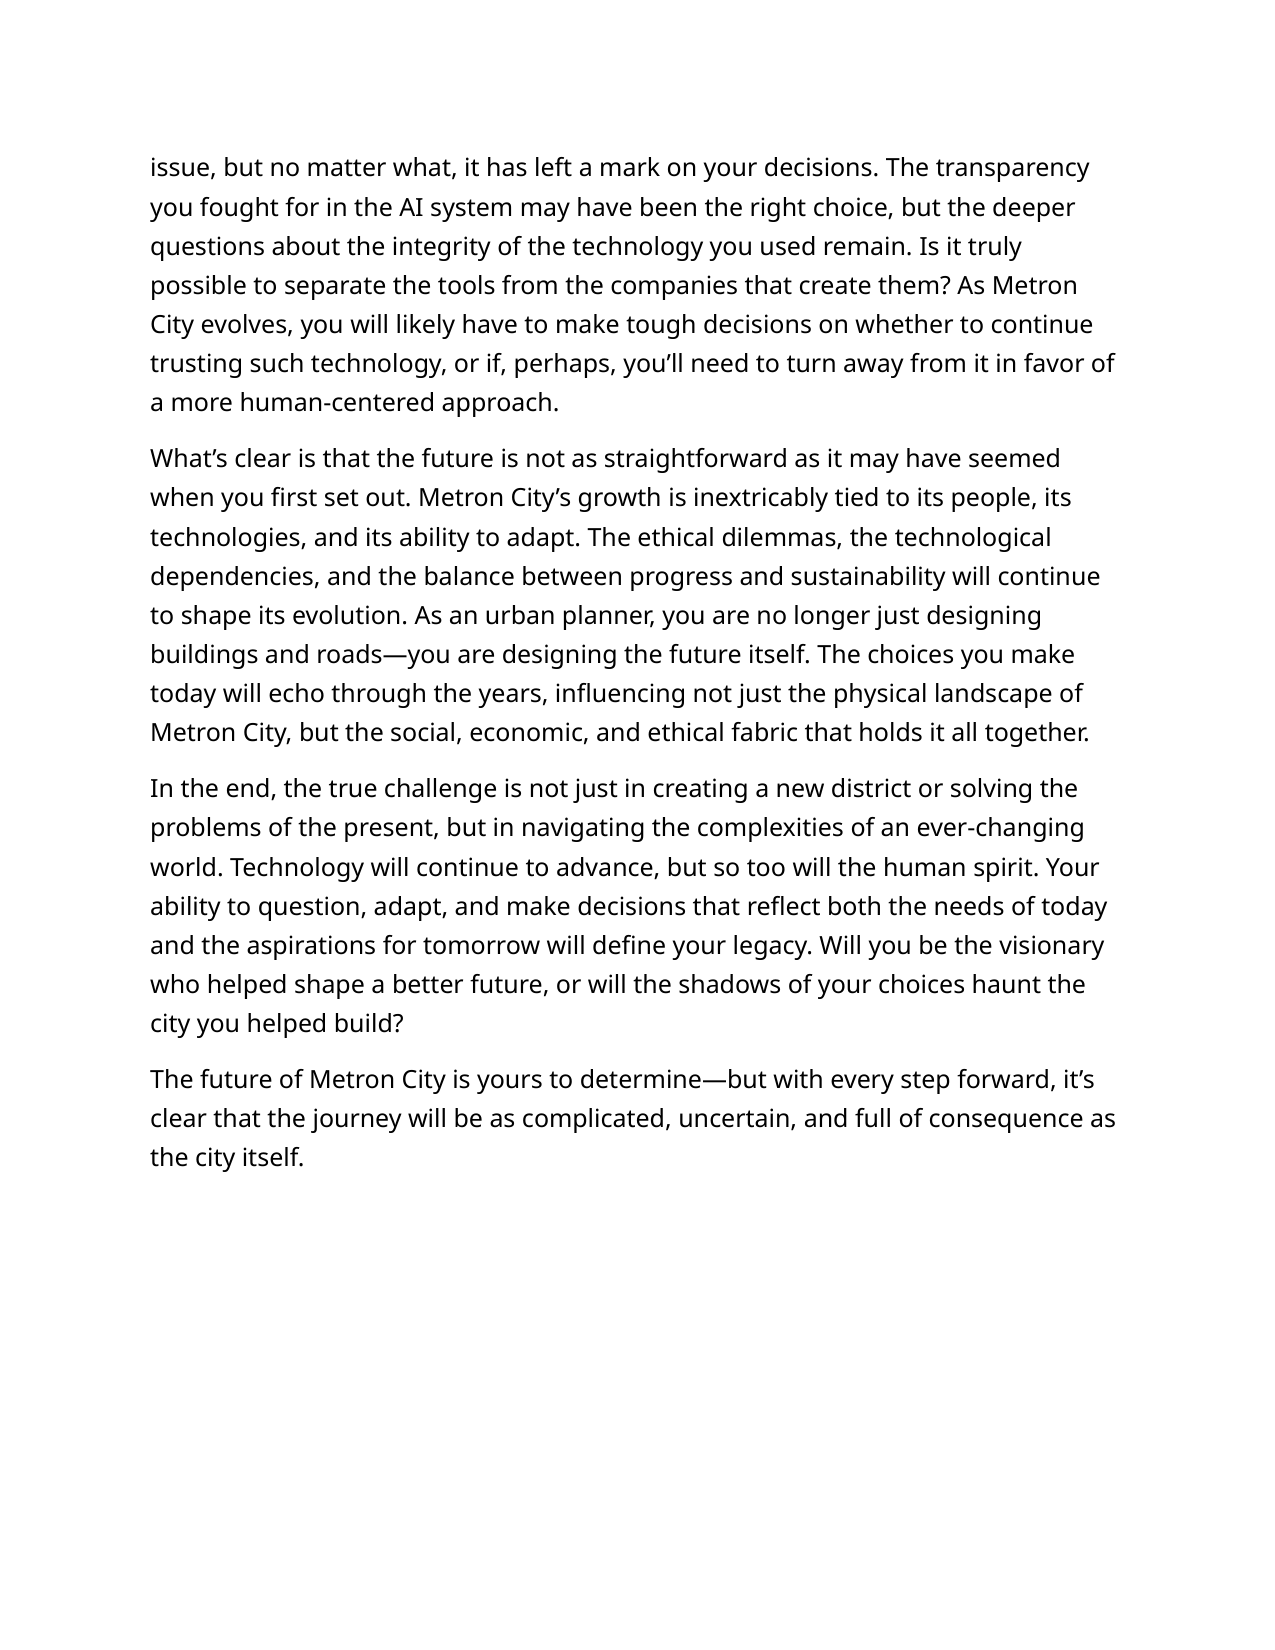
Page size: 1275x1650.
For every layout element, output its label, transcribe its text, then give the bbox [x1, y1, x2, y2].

text In the end, the true challenge is not just in creating a new district or solving the problems of the present, but in navigating the complexities of an ever-changing world. Technology will continue to advance, but so too will the human spirit. Your ability to question, adapt, and make decisions that reflect both the needs of today and the aspirations for tomorrow will define your legacy. Will you be the visionary who helped shape a better future, or will the shadows of your choices haunt the city you helped build? [150, 771, 1125, 1040]
text What’s clear is that the future is not as straightforward as it may have seemed when you first set out. Metron City’s growth is inextricably tied to its people, its technologies, and its ability to adapt. The ethical dilemmas, the technological dependencies, and the balance between progress and sustainability will continue to shape its evolution. As an urban planner, you are no longer just designing buildings and roads—you are designing the future itself. The choices you make today will echo through the years, influencing not just the physical landscape of Metron City, but the social, economic, and ethical fabric that holds it all together. [150, 441, 1125, 749]
text The future of Metron City is yours to determine—but with every step forward, it’s clear that the journey will be as complicated, uncertain, and full of consequence as the city itself. [150, 1062, 1125, 1174]
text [150, 150, 1125, 419]
